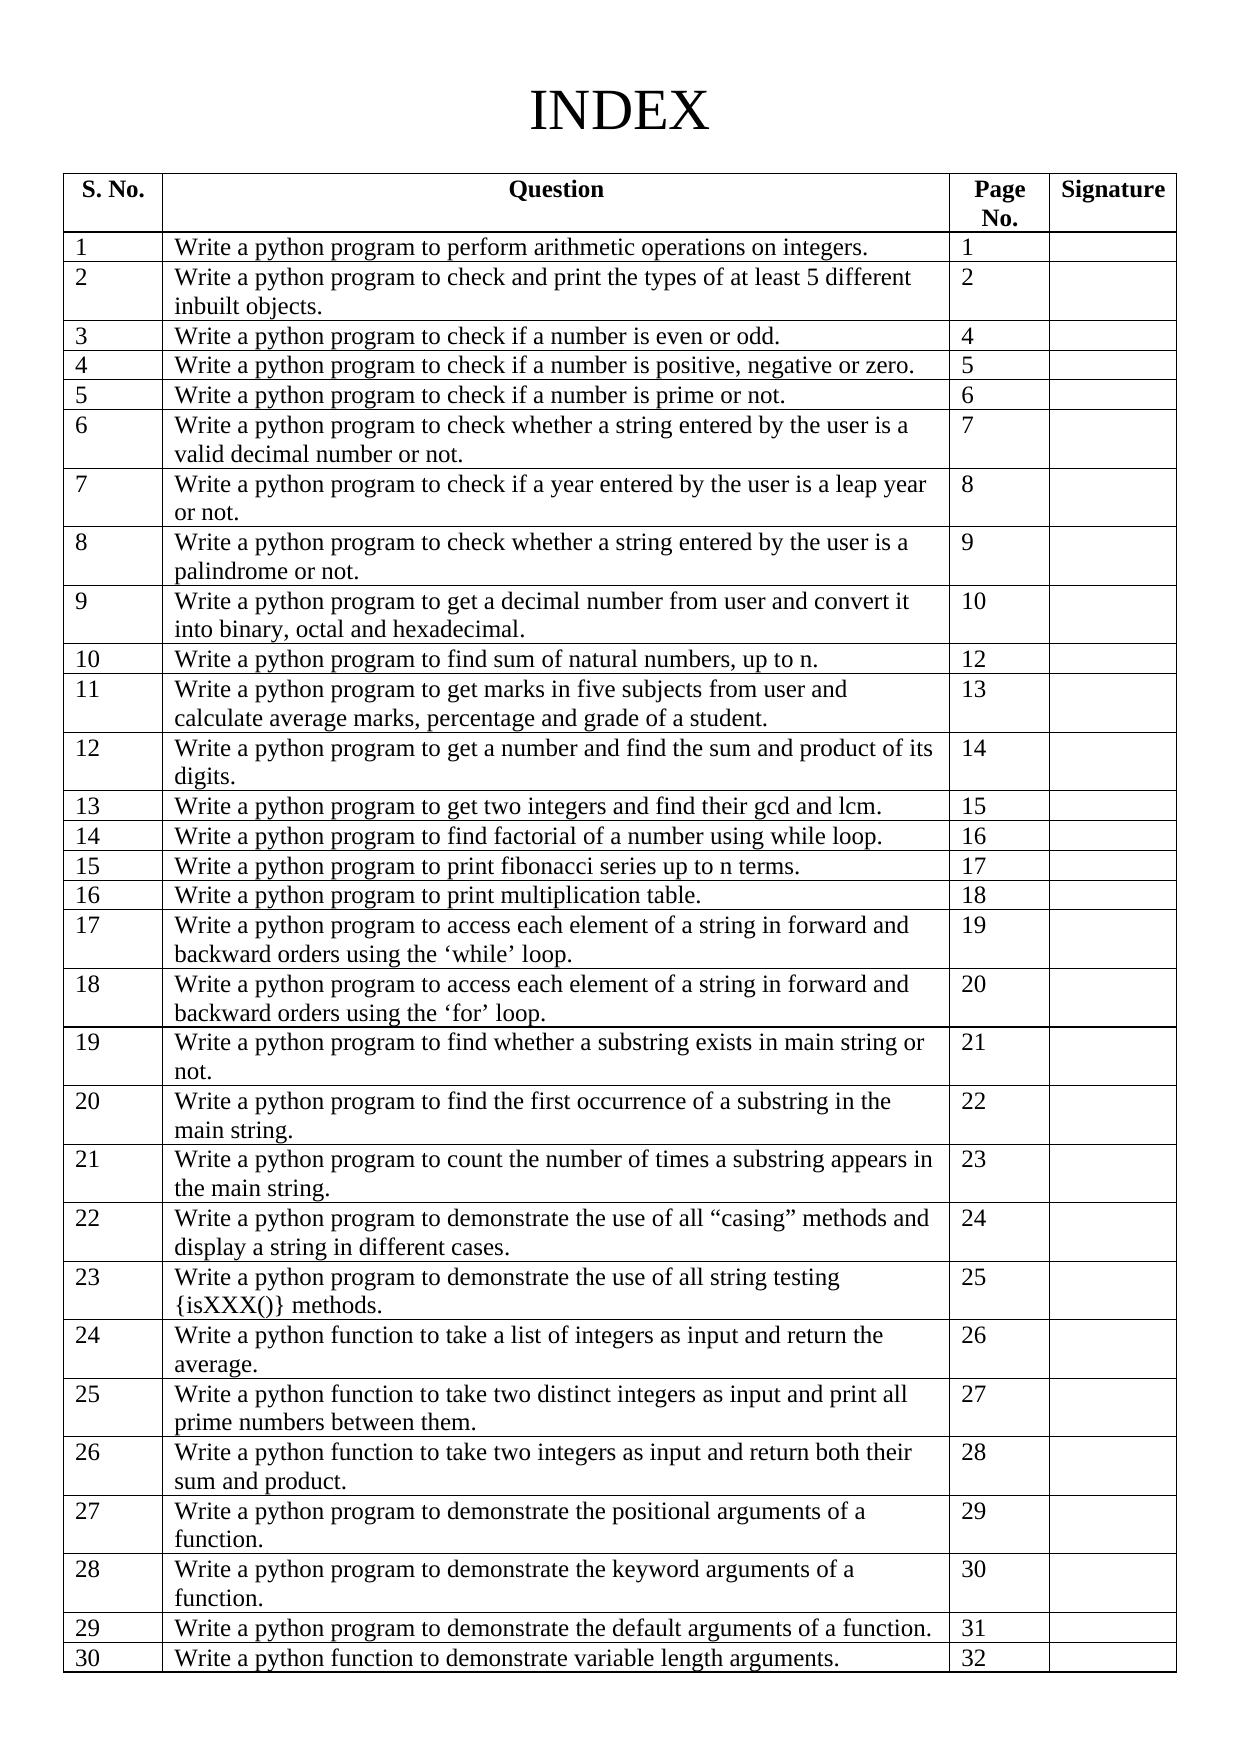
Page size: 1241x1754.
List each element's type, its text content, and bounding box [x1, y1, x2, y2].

table_cell Write a python program to demonstrate the use of all “casing” methods and display a string in different cases. [163, 1203, 949, 1261]
table_cell 21 [64, 1145, 162, 1202]
table_cell 30 [950, 1554, 1049, 1612]
table_cell [1050, 410, 1176, 468]
table_cell 9 [64, 586, 162, 643]
table_cell Write a python program to get a number and find the sum and product of its digits. [163, 733, 949, 790]
table_cell 32 [950, 1643, 1049, 1671]
table_cell [1050, 1262, 1176, 1319]
table_cell [1050, 1613, 1176, 1642]
table_cell Write a python program to find whether a substring exists in main string or not. [163, 1028, 949, 1085]
table_cell Write a python program to find the first occurrence of a substring in the main string. [163, 1086, 949, 1143]
table_cell [1050, 1496, 1176, 1553]
table_cell 30 [64, 1643, 162, 1671]
table_cell [1050, 881, 1176, 909]
table_cell Write a python program to get marks in five subjects from user and calculate average marks, percentage and grade of a student. [163, 674, 949, 732]
table_cell 25 [64, 1379, 162, 1436]
table_cell Write a python program to demonstrate the keyword arguments of a function. [163, 1554, 949, 1612]
table_cell 27 [950, 1379, 1049, 1436]
table_cell 5 [950, 351, 1049, 379]
table_cell [1050, 586, 1176, 643]
table_cell [1050, 821, 1176, 850]
table_cell Write a python program to find factorial of a number using while loop. [163, 821, 949, 850]
table_cell Write a python program to demonstrate the positional arguments of a function. [163, 1496, 949, 1553]
table_cell 7 [950, 410, 1049, 468]
table_cell Write a python program to check if a number is prime or not. [163, 380, 949, 409]
table_cell 11 [64, 674, 162, 732]
table_cell [1050, 233, 1176, 261]
table_cell 8 [64, 527, 162, 585]
table_cell [1050, 674, 1176, 732]
table_cell Write a python program to print fibonacci series up to n terms. [163, 851, 949, 879]
table_cell 27 [64, 1496, 162, 1553]
table_header Question [163, 174, 949, 231]
table_cell 2 [64, 262, 162, 320]
table_cell Write a python function to take two integers as input and return both their sum and product. [163, 1437, 949, 1495]
table_cell Write a python program to access each element of a string in forward and backward orders using the ‘for’ loop. [163, 969, 949, 1026]
table_cell 17 [950, 851, 1049, 879]
table_cell 15 [950, 791, 1049, 820]
table_cell 22 [950, 1086, 1049, 1143]
table_cell Write a python program to check whether a string entered by the user is a valid decimal number or not. [163, 410, 949, 468]
table_cell 23 [950, 1145, 1049, 1202]
table_cell 12 [64, 733, 162, 790]
table_cell 24 [64, 1320, 162, 1378]
table_cell 6 [64, 410, 162, 468]
table_cell Write a python program to perform arithmetic operations on integers. [163, 233, 949, 261]
table_cell Write a python function to demonstrate variable length arguments. [163, 1643, 949, 1671]
table_cell 29 [64, 1613, 162, 1642]
table_cell 8 [950, 469, 1049, 526]
table_cell 23 [64, 1262, 162, 1319]
table_cell 10 [950, 586, 1049, 643]
table_cell 31 [950, 1613, 1049, 1642]
table_cell Write a python program to demonstrate the default arguments of a function. [163, 1613, 949, 1642]
table_cell 5 [64, 380, 162, 409]
table_cell [1050, 644, 1176, 673]
table_cell 15 [64, 851, 162, 879]
table_cell 19 [64, 1028, 162, 1085]
table_cell 24 [950, 1203, 1049, 1261]
table_header Page No. [950, 174, 1049, 231]
table_cell 2 [950, 262, 1049, 320]
table_cell 14 [950, 733, 1049, 790]
table_cell 12 [950, 644, 1049, 673]
table_cell 13 [950, 674, 1049, 732]
table_cell Write a python program to check and print the types of at least 5 different inbuilt objects. [163, 262, 949, 320]
table_cell 18 [64, 969, 162, 1026]
table_cell 1 [950, 233, 1049, 261]
table_cell 25 [950, 1262, 1049, 1319]
table_cell 20 [950, 969, 1049, 1026]
table_cell Write a python program to access each element of a string in forward and backward orders using the ‘while’ loop. [163, 910, 949, 968]
table_cell 19 [950, 910, 1049, 968]
table_cell [1050, 1379, 1176, 1436]
table_cell [1050, 469, 1176, 526]
table_cell [1050, 1437, 1176, 1495]
table_cell 16 [64, 881, 162, 909]
table_cell 28 [950, 1437, 1049, 1495]
table_cell Write a python program to check if a number is positive, negative or zero. [163, 351, 949, 379]
table_cell 14 [64, 821, 162, 850]
table_cell Write a python program to get a decimal number from user and convert it into binary, octal and hexadecimal. [163, 586, 949, 643]
table_cell [1050, 1145, 1176, 1202]
table_cell [1050, 851, 1176, 879]
table_cell 4 [950, 321, 1049, 349]
table_cell [1050, 969, 1176, 1026]
table_cell 7 [64, 469, 162, 526]
table_cell 26 [950, 1320, 1049, 1378]
table_cell Write a python program to check if a year entered by the user is a leap year or not. [163, 469, 949, 526]
table_cell 26 [64, 1437, 162, 1495]
table_cell 20 [64, 1086, 162, 1143]
table_cell 22 [64, 1203, 162, 1261]
table_cell 6 [950, 380, 1049, 409]
table_cell Write a python function to take two distinct integers as input and print all prime numbers between them. [163, 1379, 949, 1436]
table_cell [1050, 1203, 1176, 1261]
table_cell [1050, 1320, 1176, 1378]
table_cell [1050, 1643, 1176, 1671]
table_cell 21 [950, 1028, 1049, 1085]
table_cell [1050, 1028, 1176, 1085]
table_cell Write a python program to demonstrate the use of all string testing {isXXX()} methods. [163, 1262, 949, 1319]
table_cell 16 [950, 821, 1049, 850]
table_cell Write a python program to find sum of natural numbers, up to n. [163, 644, 949, 673]
table_cell 10 [64, 644, 162, 673]
table_cell [1050, 351, 1176, 379]
table_cell Write a python program to print multiplication table. [163, 881, 949, 909]
table_cell [1050, 527, 1176, 585]
table_cell [1050, 1086, 1176, 1143]
table_cell [1050, 791, 1176, 820]
table_cell Write a python program to check whether a string entered by the user is a palindrome or not. [163, 527, 949, 585]
table_header Signature [1050, 174, 1176, 231]
table_cell 17 [64, 910, 162, 968]
table_cell [1050, 1554, 1176, 1612]
table_cell 28 [64, 1554, 162, 1612]
table_cell [1050, 262, 1176, 320]
table_cell Write a python function to take a list of integers as input and return the average. [163, 1320, 949, 1378]
table_cell 29 [950, 1496, 1049, 1553]
table_cell 3 [64, 321, 162, 349]
table_cell [1050, 380, 1176, 409]
table_cell Write a python program to get two integers and find their gcd and lcm. [163, 791, 949, 820]
text INDEX [75, 75, 1165, 142]
table_cell 13 [64, 791, 162, 820]
table_cell 1 [64, 233, 162, 261]
table_cell 9 [950, 527, 1049, 585]
table_cell Write a python program to check if a number is even or odd. [163, 321, 949, 349]
table_cell [1050, 321, 1176, 349]
table_header S. No. [64, 174, 162, 231]
table_cell [1050, 910, 1176, 968]
table_cell 4 [64, 351, 162, 379]
table_cell Write a python program to count the number of times a substring appears in the main string. [163, 1145, 949, 1202]
table_cell 18 [950, 881, 1049, 909]
table_cell [1050, 733, 1176, 790]
